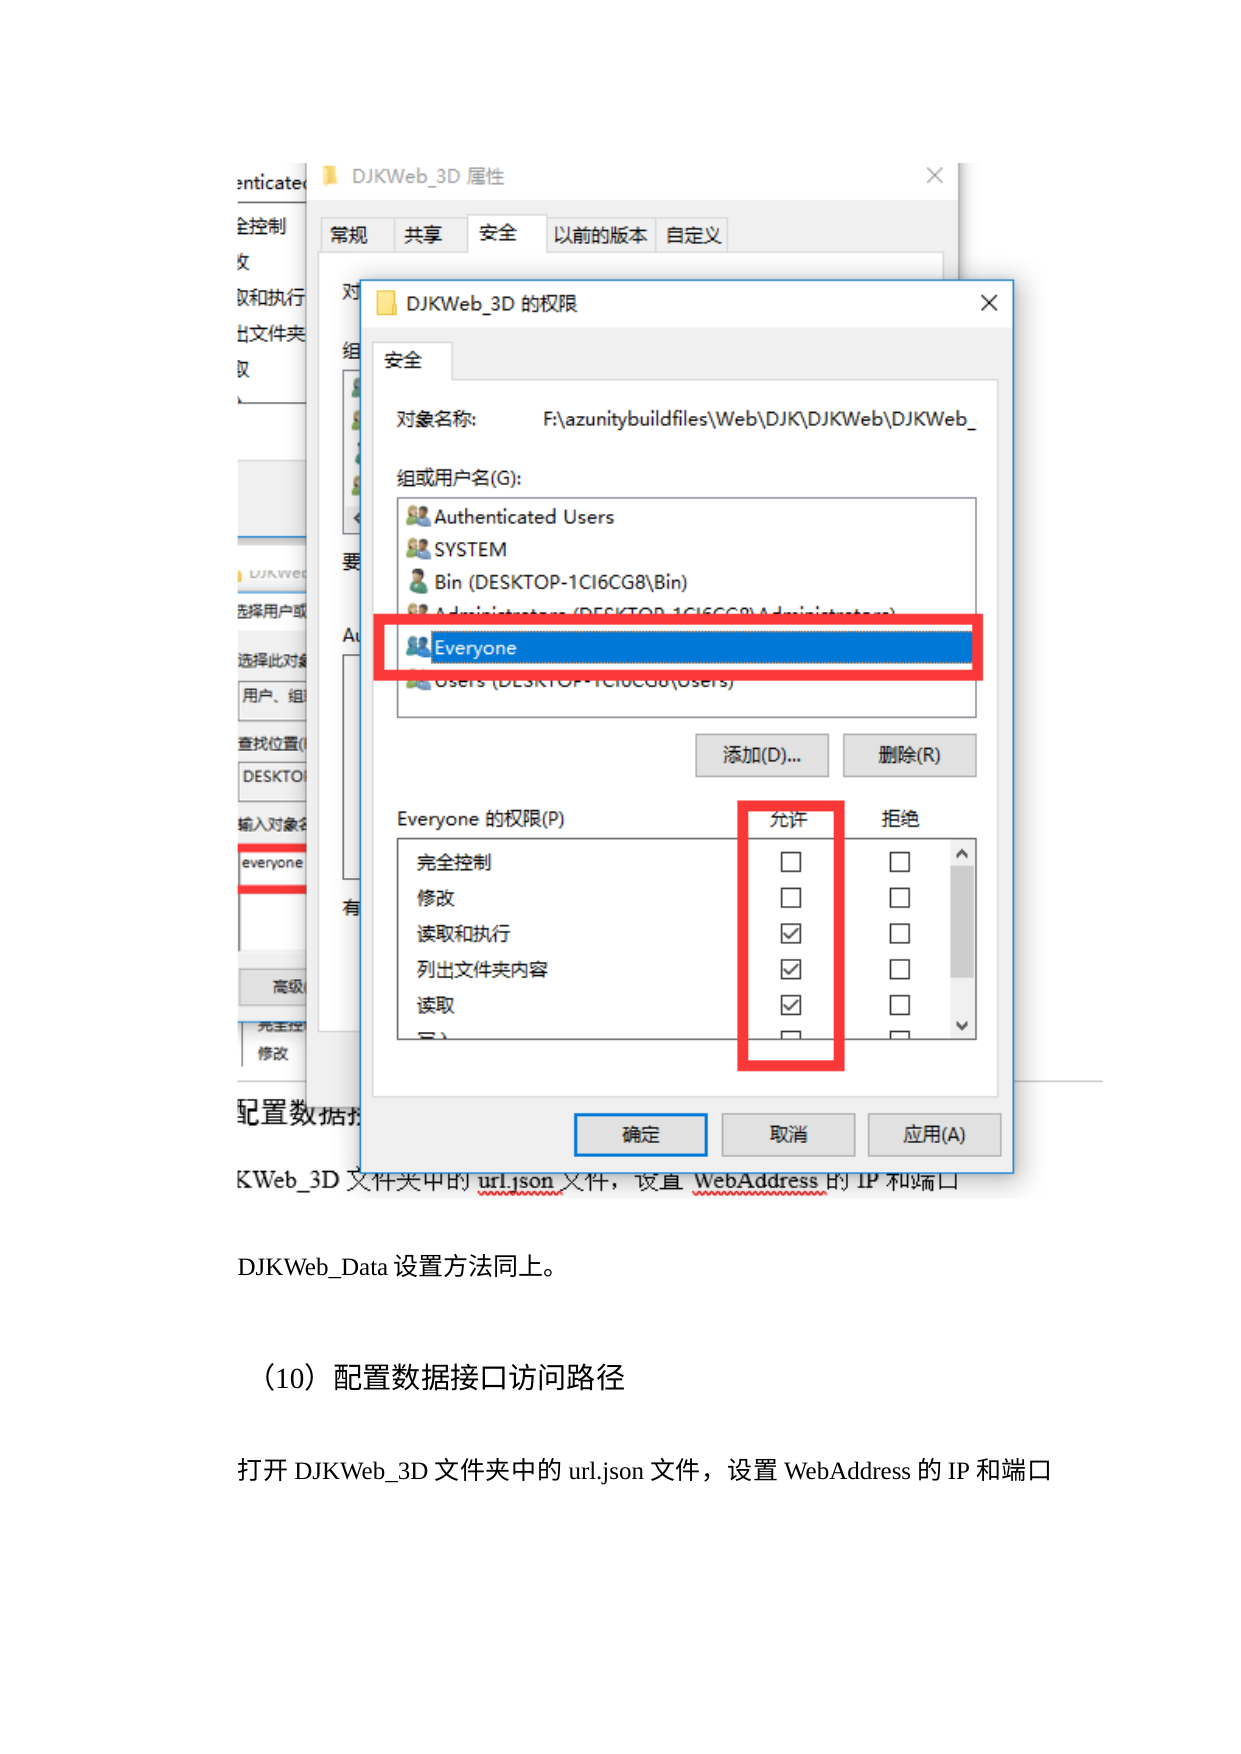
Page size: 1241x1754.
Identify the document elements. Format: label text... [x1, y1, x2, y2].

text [187, 1435, 1053, 1503]
subtitle 配置数据接口访问路径 [187, 1342, 1053, 1410]
text DJKWeb_Data设置方法同上。 [187, 1231, 1053, 1299]
picture [237, 163, 1103, 1199]
